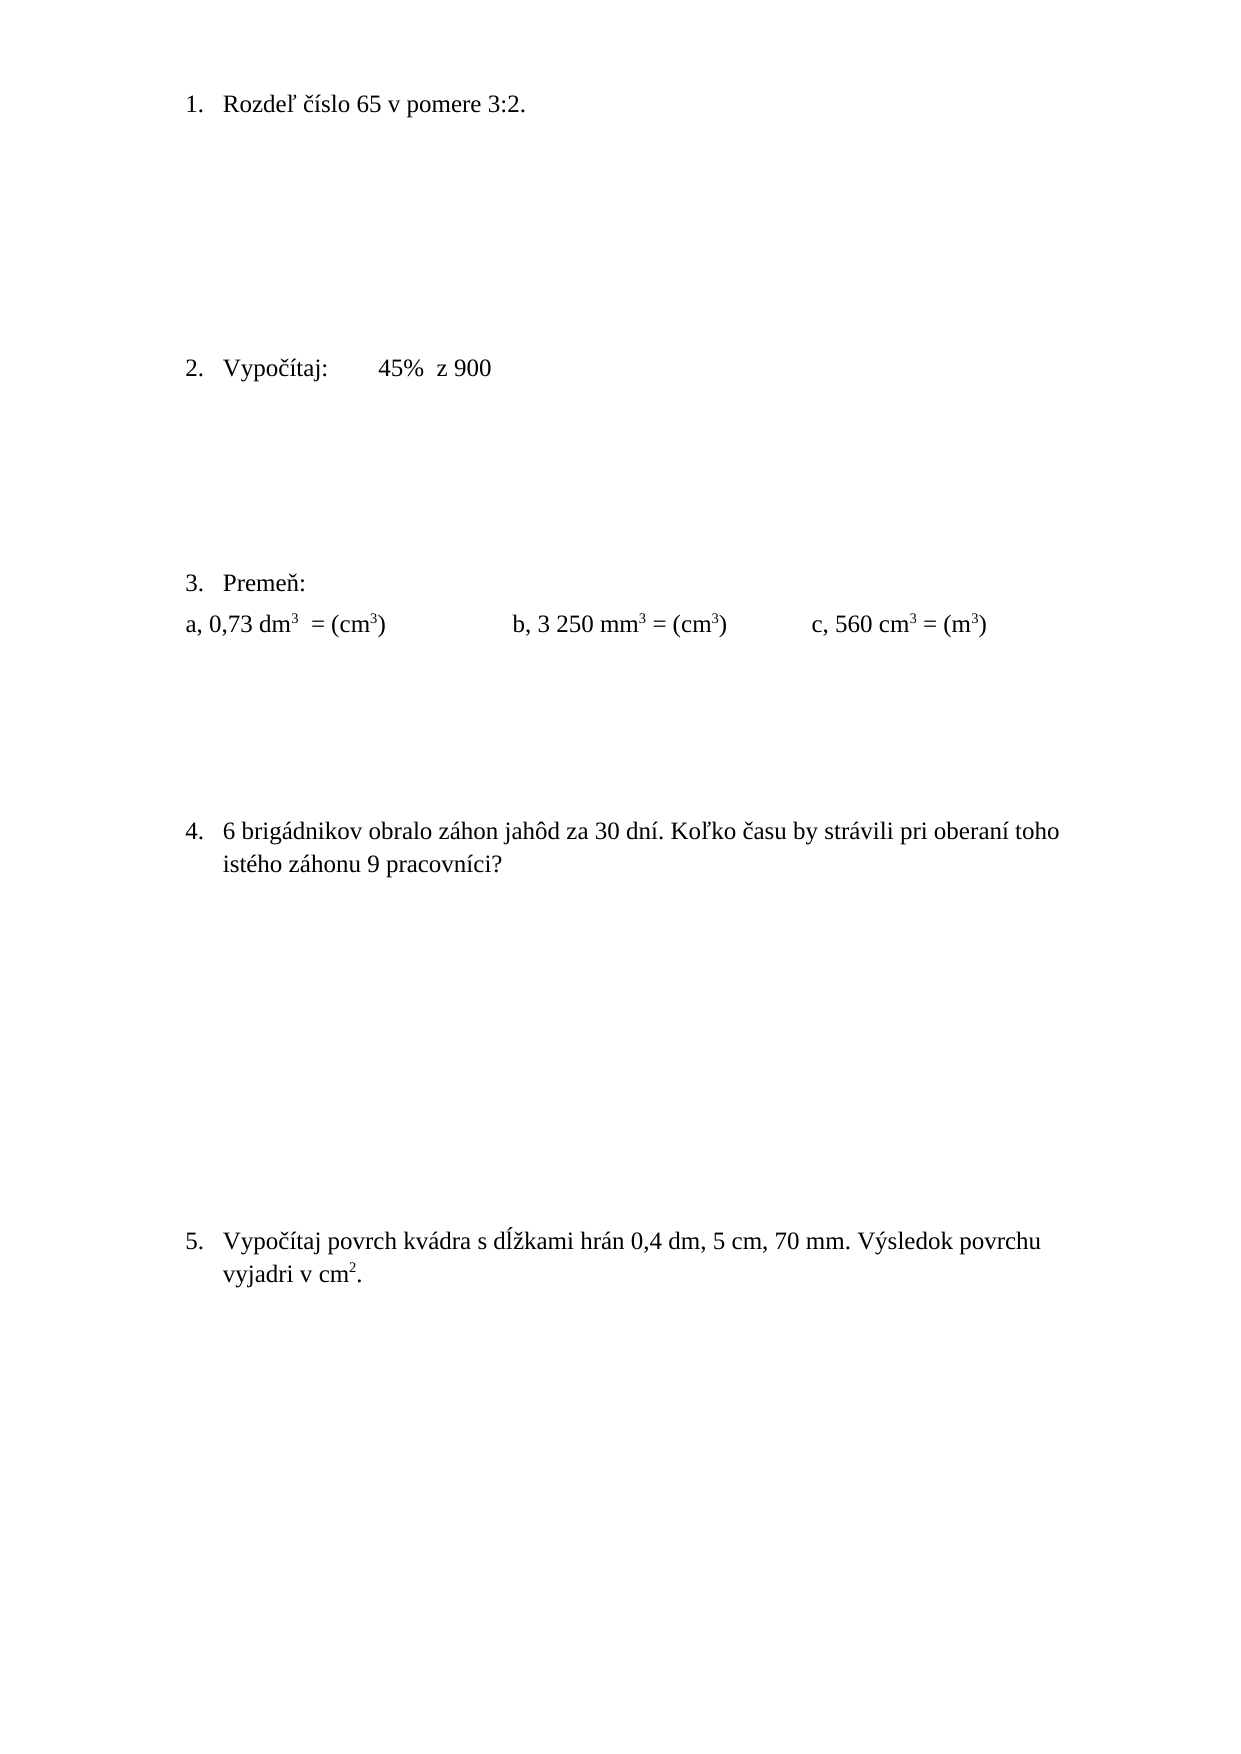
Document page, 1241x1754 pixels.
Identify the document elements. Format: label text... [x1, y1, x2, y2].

list Vypočítaj povrch kvádra s dĺžkami hrán 0,4 dm, 5 cm, 70 mm. Výsledok povrchu vyjadri v cm2. [185, 1226, 1093, 1287]
list 6 brigádnikov obralo záhon jahôd za 30 dní. Koľko času by strávili pri oberaní toho istého záhonu 9 pracovníci? [185, 816, 1093, 877]
list Premeň: [185, 568, 1093, 597]
list Rozdeľ číslo 65 v pomere 3:2. [185, 89, 1093, 117]
list Vypočítaj: 45% z 900 [185, 353, 1093, 382]
text a, 0,73 dm3 = (cm3) b, 3 250 mm3 = (cm3) c, 560 cm3 = (m3) [185, 609, 1093, 638]
